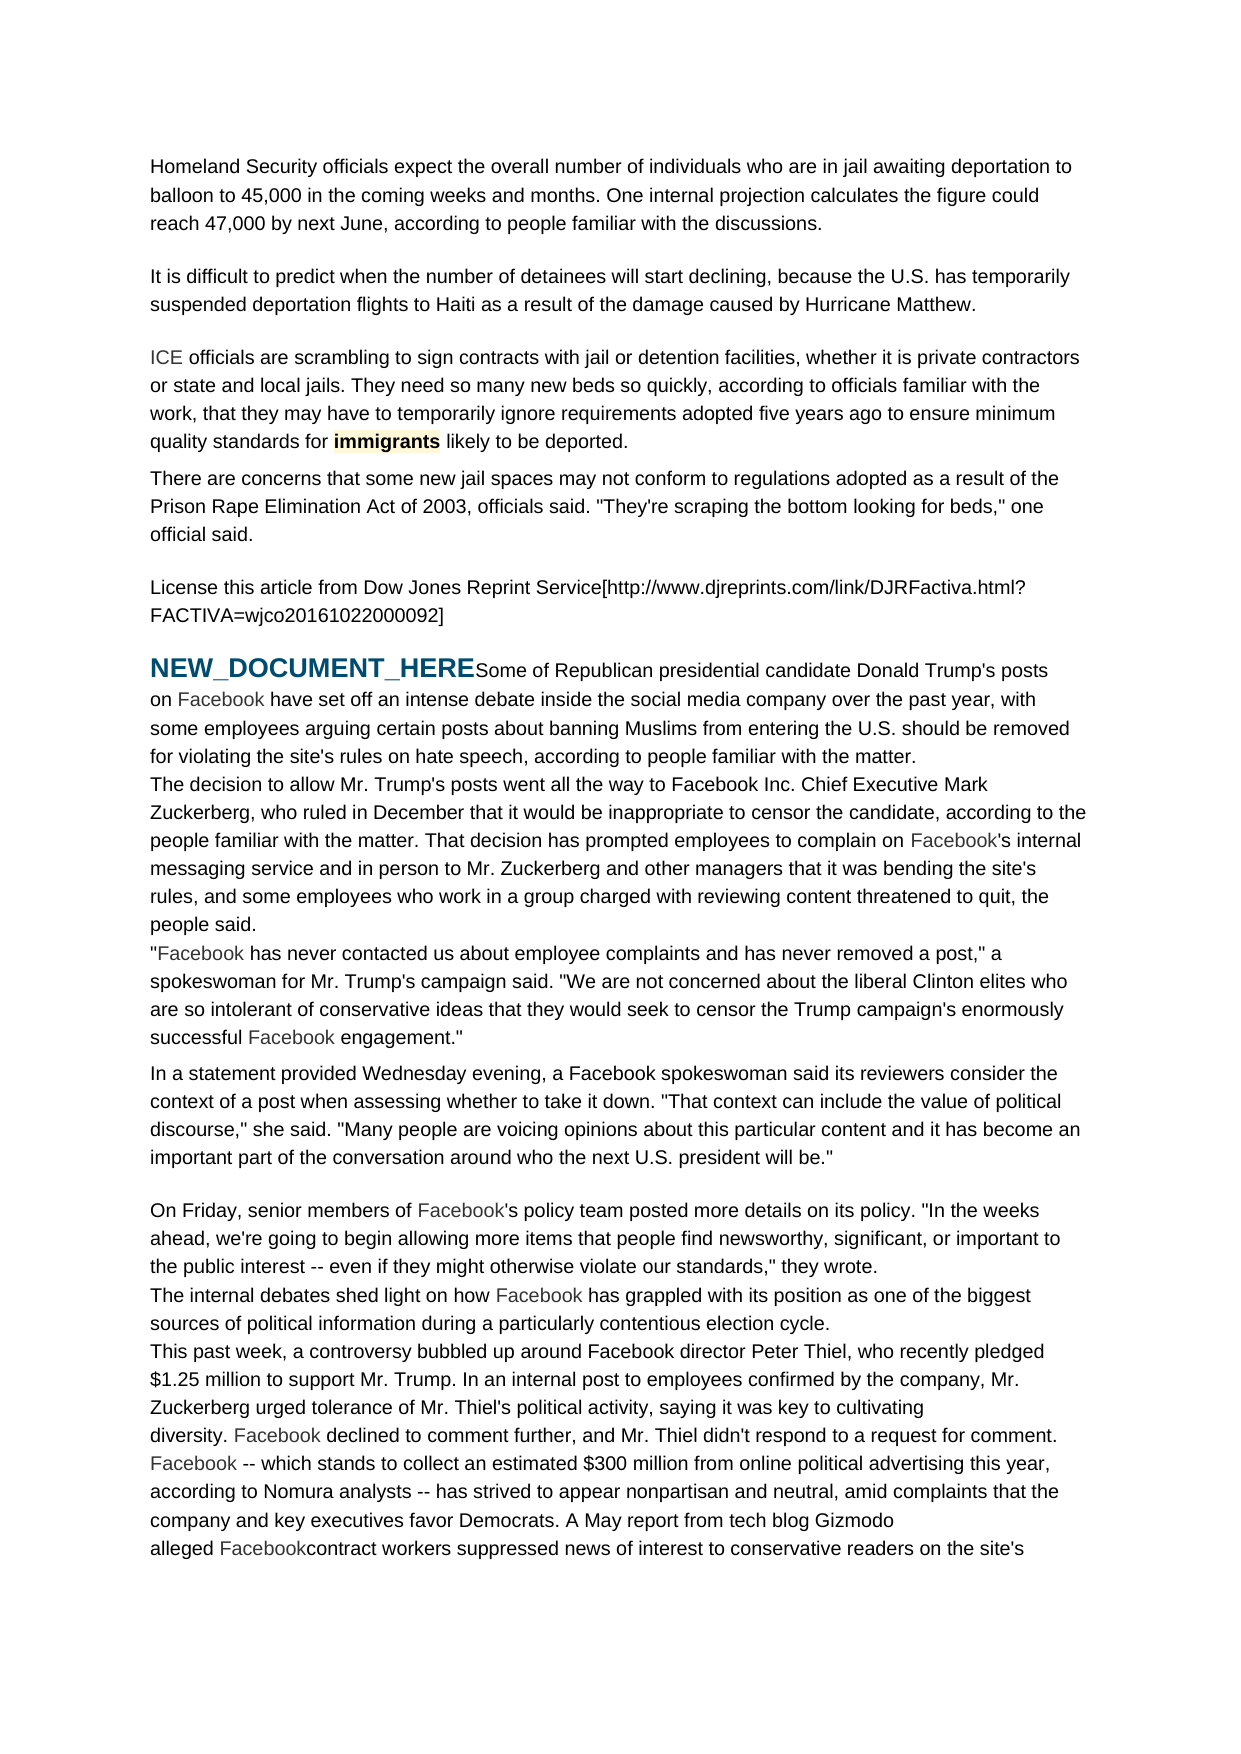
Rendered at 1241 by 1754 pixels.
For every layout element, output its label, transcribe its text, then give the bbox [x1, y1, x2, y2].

text On Friday, senior members of Facebook's policy team posted more details on its policy. "In the weeks ahead, we're going to begin allowing more items that people find newsworthy, significant, or important to the public interest -- even if they might otherwise violate our standards," they wrote. [150, 1194, 1090, 1278]
text This past week, a controversy bubbled up around Facebook director Peter Thiel, who recently pledged $1.25 million to support Mr. Trump. In an internal post to employees confirmed by the company, Mr. Zuckerberg urged tolerance of Mr. Thiel's political activity, saying it was key to cultivating diversity. Facebook declined to comment further, and Mr. Thiel didn't respond to a request for comment. [150, 1334, 1090, 1447]
text NEW_DOCUMENT_HERESome of Republican presidential candidate Donald Trump's posts on Facebook have set off an intense debate inside the social media company over the past year, with some employees arguing certain posts about banning Muslims from entering the U.S. should be removed for violating the site's rules on hate speech, according to people familiar with the matter. [150, 652, 1090, 767]
text "Facebook has never contacted us about employee complaints and has never removed a post," a spokeswoman for Mr. Trump's campaign said. "We are not concerned about the liberal Clinton elites who are so intolerant of conservative ideas that they would seek to censor the Trump campaign's enormously successful Facebook engagement." [150, 936, 1090, 1048]
text There are concerns that some new jail spaces may not conform to regulations adopted as a result of the Prison Rape Elimination Act of 2003, officials said. "They're scraping the bottom looking for beds," one official said. [150, 461, 1090, 545]
text License this article from Dow Jones Reprint Service[http://www.djreprints.com/link/DJRFactiva.html?FACTIVA=wjco20161022000092] [150, 570, 1090, 627]
text In a statement provided Wednesday evening, a Facebook spokeswoman said its reviewers consider the context of a post when assessing whether to take it down. "That context can include the value of political discourse," she said. "Many people are voicing opinions about this particular content and it has become an important part of the conversation around who the next U.S. president will be." [150, 1056, 1090, 1169]
text The decision to allow Mr. Trump's posts went all the way to Facebook Inc. Chief Executive Mark Zuckerberg, who ruled in December that it would be inappropriate to censor the candidate, according to the people familiar with the matter. That decision has prompted employees to complain on Facebook's internal messaging service and in person to Mr. Zuckerberg and other managers that it was bending the site's rules, and some employees who work in a group charged with reviewing content threatened to quit, the people said. [150, 767, 1090, 936]
text The internal debates shed light on how Facebook has grappled with its position as one of the biggest sources of political information during a particularly contentious election cycle. [150, 1278, 1090, 1334]
text ICE officials are scrambling to sign contracts with jail or detention facilities, whether it is private contractors or state and local jails. They need so many new beds so quickly, according to officials familiar with the work, that they may have to temporarily ignore requirements adopted five years ago to ensure minimum quality standards for immigrants likely to be deported. [150, 341, 1090, 453]
text Homeland Security officials expect the overall number of individuals who are in jail awaiting deportation to balloon to 45,000 in the coming weeks and months. One internal projection calculates the figure could reach 47,000 by next June, according to people familiar with the discussions. [150, 150, 1090, 234]
text It is difficult to predict when the number of detainees will start declining, because the U.S. has temporarily suspended deportation flights to Haiti as a result of the damage caused by Hurricane Matthew. [150, 259, 1090, 316]
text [150, 1447, 1090, 1559]
